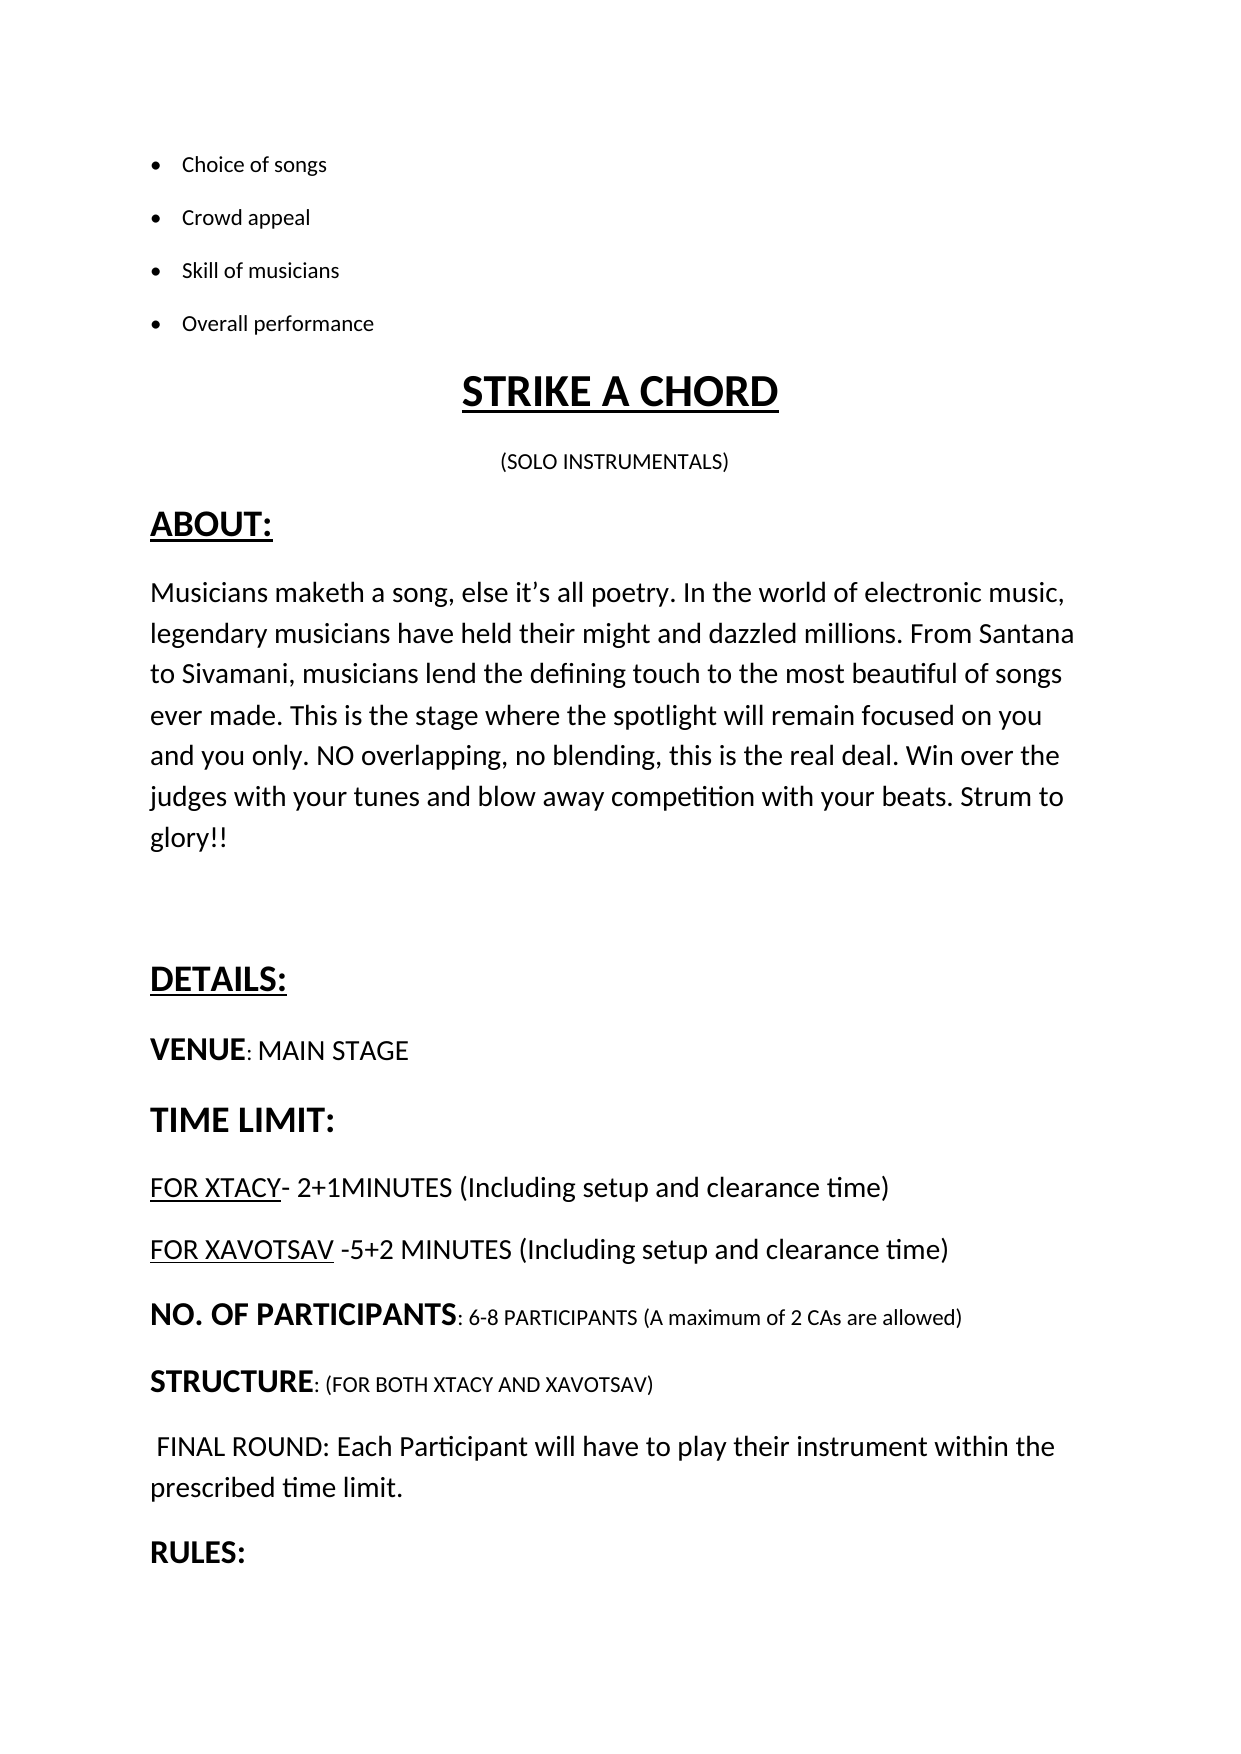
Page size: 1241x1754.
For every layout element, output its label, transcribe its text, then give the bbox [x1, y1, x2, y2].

text RULES: [150, 1531, 1090, 1572]
text TIME LIMIT: [150, 1096, 1090, 1142]
text Musicians maketh a song, else it’s all poetry. In the world of electronic music, legendary musicians have held their might and dazzled millions. From Santana to Sivamani, musicians lend the defining touch to the most beautiful of songs ever made. This is the stage where the spotlight will remain focused on you and you only. NO overlapping, no blending, this is the real deal. Win over the judges with your tunes and blow away competition with your beats. Strum to glory!! [150, 574, 1090, 855]
text (SOLO INSTRUMENTALS) [150, 447, 1090, 475]
text • Choice of songs [150, 150, 1090, 178]
text STRIKE A CHORD [150, 362, 1090, 418]
text STRUCTURE: (FOR BOTH XTACY AND XAVOTSAV) [150, 1361, 1090, 1401]
text FOR XAVOTSAV -5+2 MINUTES (Including setup and clearance time) [150, 1231, 1090, 1267]
text FOR XTACY- 2+1MINUTES (Including setup and clearance time) [150, 1169, 1090, 1205]
text NO. OF PARTICIPANTS: 6-8 PARTICIPANTS (A maximum of 2 CAs are allowed) [150, 1293, 1090, 1334]
text • Overall performance [150, 309, 1090, 337]
text ABOUT: [150, 500, 1090, 546]
text • Crowd appeal [150, 203, 1090, 231]
text VENUE: MAIN STAGE [150, 1028, 1090, 1069]
text • Skill of musicians [150, 256, 1090, 284]
text DETAILS: [150, 955, 1090, 1001]
text FINAL ROUND: Each Participant will have to play their instrument within the prescribed time limit. [150, 1428, 1090, 1505]
